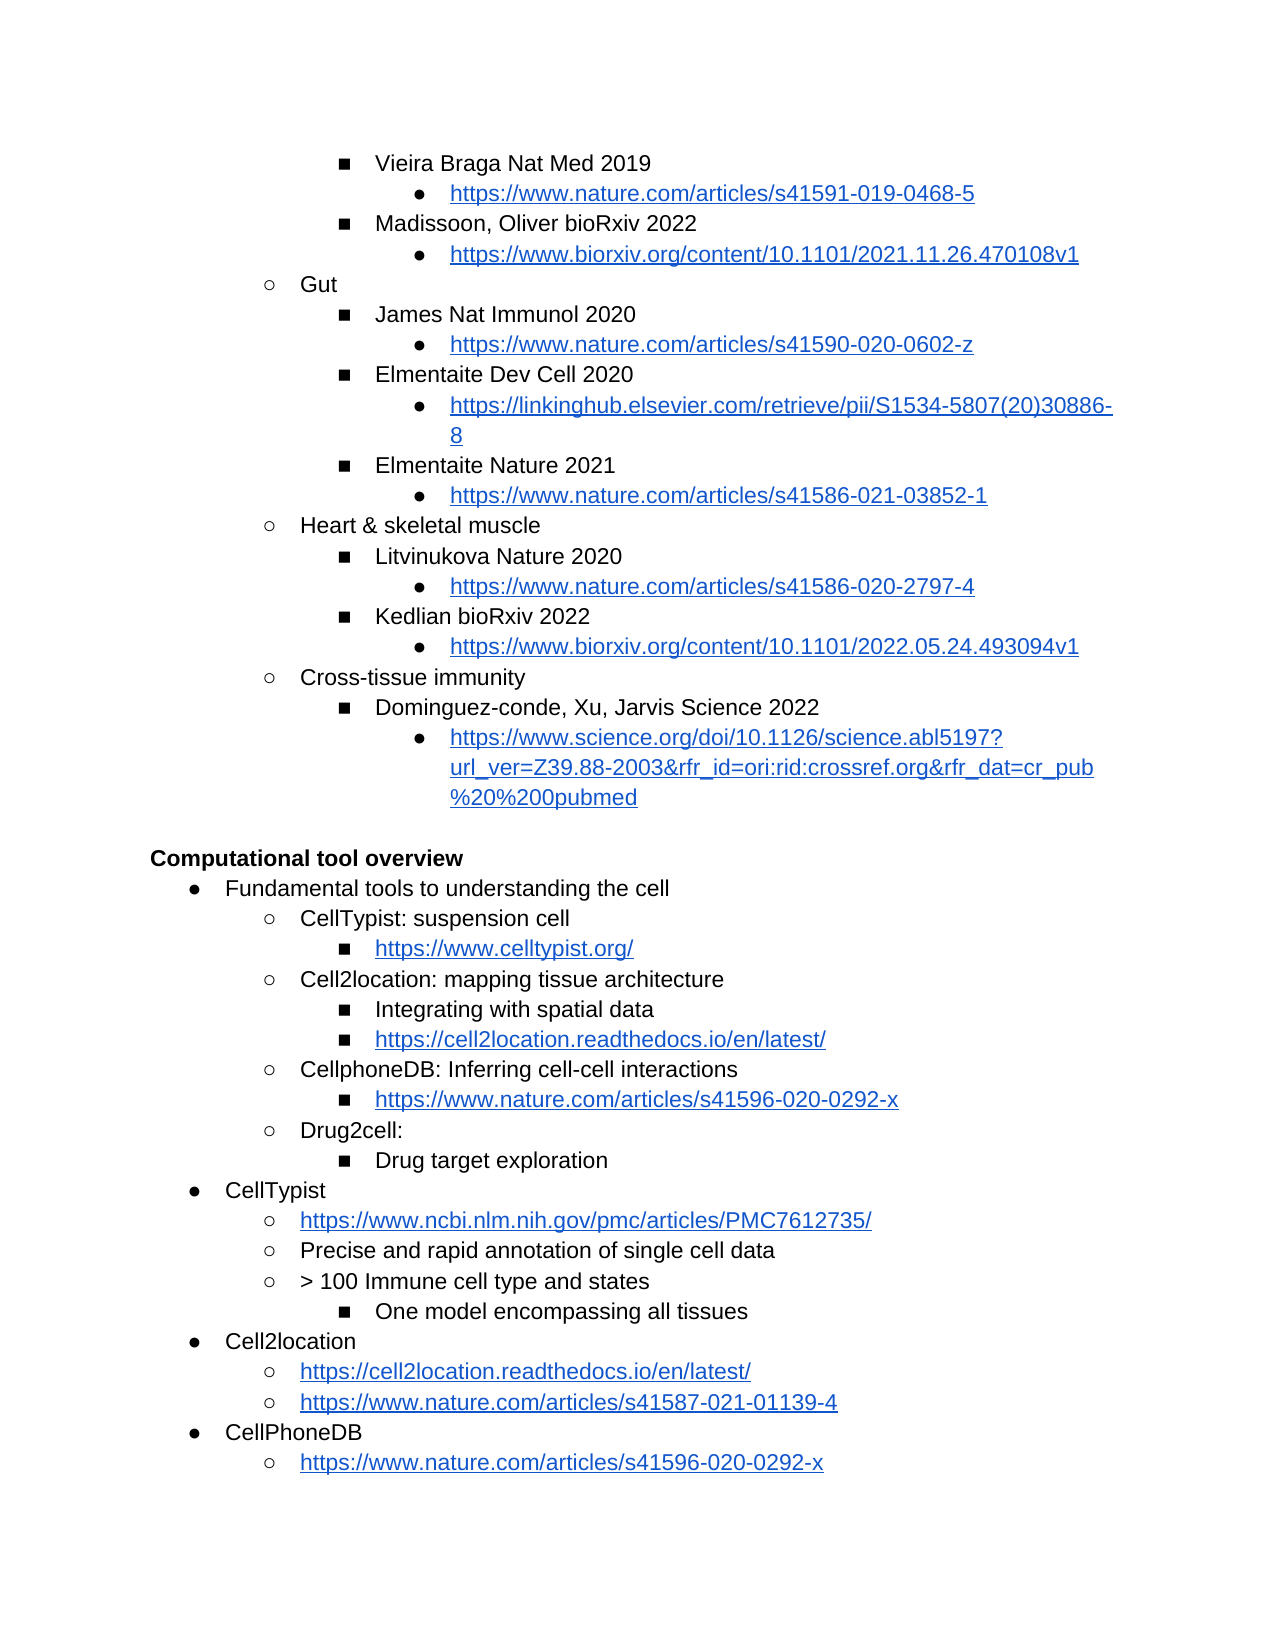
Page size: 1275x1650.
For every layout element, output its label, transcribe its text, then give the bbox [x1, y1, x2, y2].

list > 100 Immune cell type and states [262, 1268, 1125, 1294]
list https://www.nature.com/articles/s41591-019-0468-5 [412, 180, 1125, 207]
list CellTypist: suspension cell [262, 905, 1125, 932]
list https://linkinghub.elsevier.com/retrieve/pii/S1534-5807(20)30886-8 [412, 392, 1125, 448]
list One model encompassing all tissues [337, 1298, 1125, 1324]
list Gut [262, 271, 1125, 297]
list Fundamental tools to understanding the cell [187, 875, 1125, 901]
list https://www.biorxiv.org/content/10.1101/2022.05.24.493094v1 [412, 633, 1125, 660]
list Litvinukova Nature 2020 [337, 543, 1125, 569]
list https://www.nature.com/articles/s41586-021-03852-1 [412, 482, 1125, 509]
list https://cell2location.readthedocs.io/en/latest/ [337, 1026, 1125, 1052]
list Kedlian bioRxiv 2022 [337, 603, 1125, 629]
list Dominguez-conde, Xu, Jarvis Science 2022 [337, 694, 1125, 720]
list https://www.celltypist.org/ [337, 935, 1125, 962]
list Elmentaite Nature 2021 [337, 452, 1125, 478]
list Cell2location [187, 1328, 1125, 1354]
list https://www.nature.com/articles/s41596-020-0292-x [262, 1449, 1125, 1475]
list Vieira Braga Nat Med 2019 [337, 150, 1125, 176]
list CellPhoneDB [187, 1419, 1125, 1445]
list https://www.nature.com/articles/s41587-021-01139-4 [262, 1388, 1125, 1415]
text Computational tool overview [150, 845, 1125, 871]
list CellphoneDB: Inferring cell-cell interactions [262, 1056, 1125, 1083]
list https://www.nature.com/articles/s41596-020-0292-x [337, 1086, 1125, 1113]
list Madissoon, Oliver bioRxiv 2022 [337, 210, 1125, 237]
list CellTypist [187, 1177, 1125, 1203]
list Elmentaite Dev Cell 2020 [337, 361, 1125, 388]
list Precise and rapid annotation of single cell data [262, 1237, 1125, 1264]
list Heart & skeletal muscle [262, 512, 1125, 539]
list Drug target exploration [337, 1147, 1125, 1173]
list Cell2location: mapping tissue architecture [262, 966, 1125, 992]
list Drug2cell: [262, 1117, 1125, 1143]
list https://www.nature.com/articles/s41586-020-2797-4 [412, 573, 1125, 599]
list https://www.biorxiv.org/content/10.1101/2021.11.26.470108v1 [412, 241, 1125, 267]
list https://cell2location.readthedocs.io/en/latest/ [262, 1358, 1125, 1385]
list https://www.ncbi.nlm.nih.gov/pmc/articles/PMC7612735/ [262, 1207, 1125, 1234]
list https://www.science.org/doi/10.1126/science.abl5197?url_ver=Z39.88-2003&rfr_id=ori:rid:crossref.org&rfr_dat=cr_pub%20%200pubmed [412, 724, 1125, 811]
list https://www.nature.com/articles/s41590-020-0602-z [412, 331, 1125, 358]
list James Nat Immunol 2020 [337, 301, 1125, 327]
list Integrating with spatial data [337, 996, 1125, 1022]
list Cross-tissue immunity [262, 663, 1125, 690]
